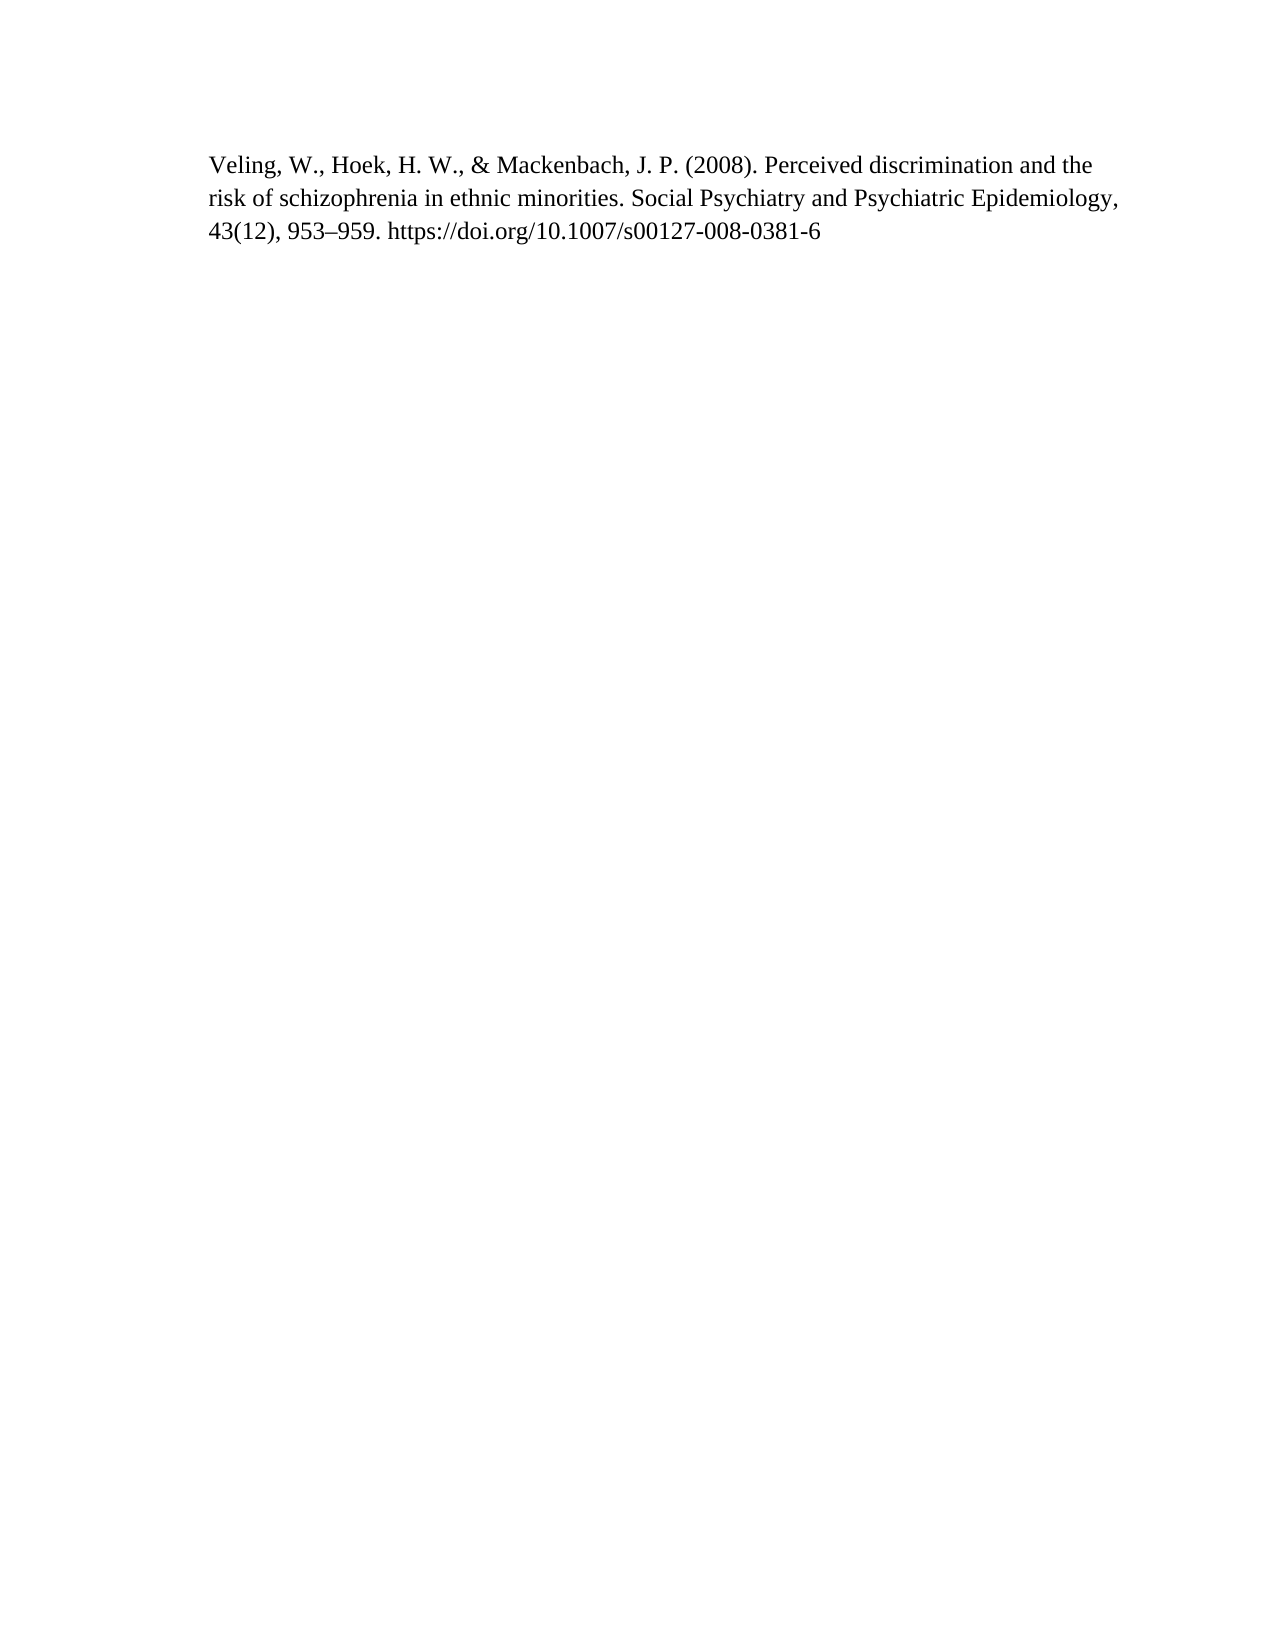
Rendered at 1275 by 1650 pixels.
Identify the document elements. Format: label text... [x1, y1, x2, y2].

text Veling, W., Hoek, H. W., & Mackenbach, J. P. (2008). Perceived discrimination and the risk of schizophrenia in ethnic minorities. Social Psychiatry and Psychiatric Epidemiology, 43(12), 953–959. https://doi.org/10.1007/s00127-008-0381-6 [208, 150, 1125, 245]
